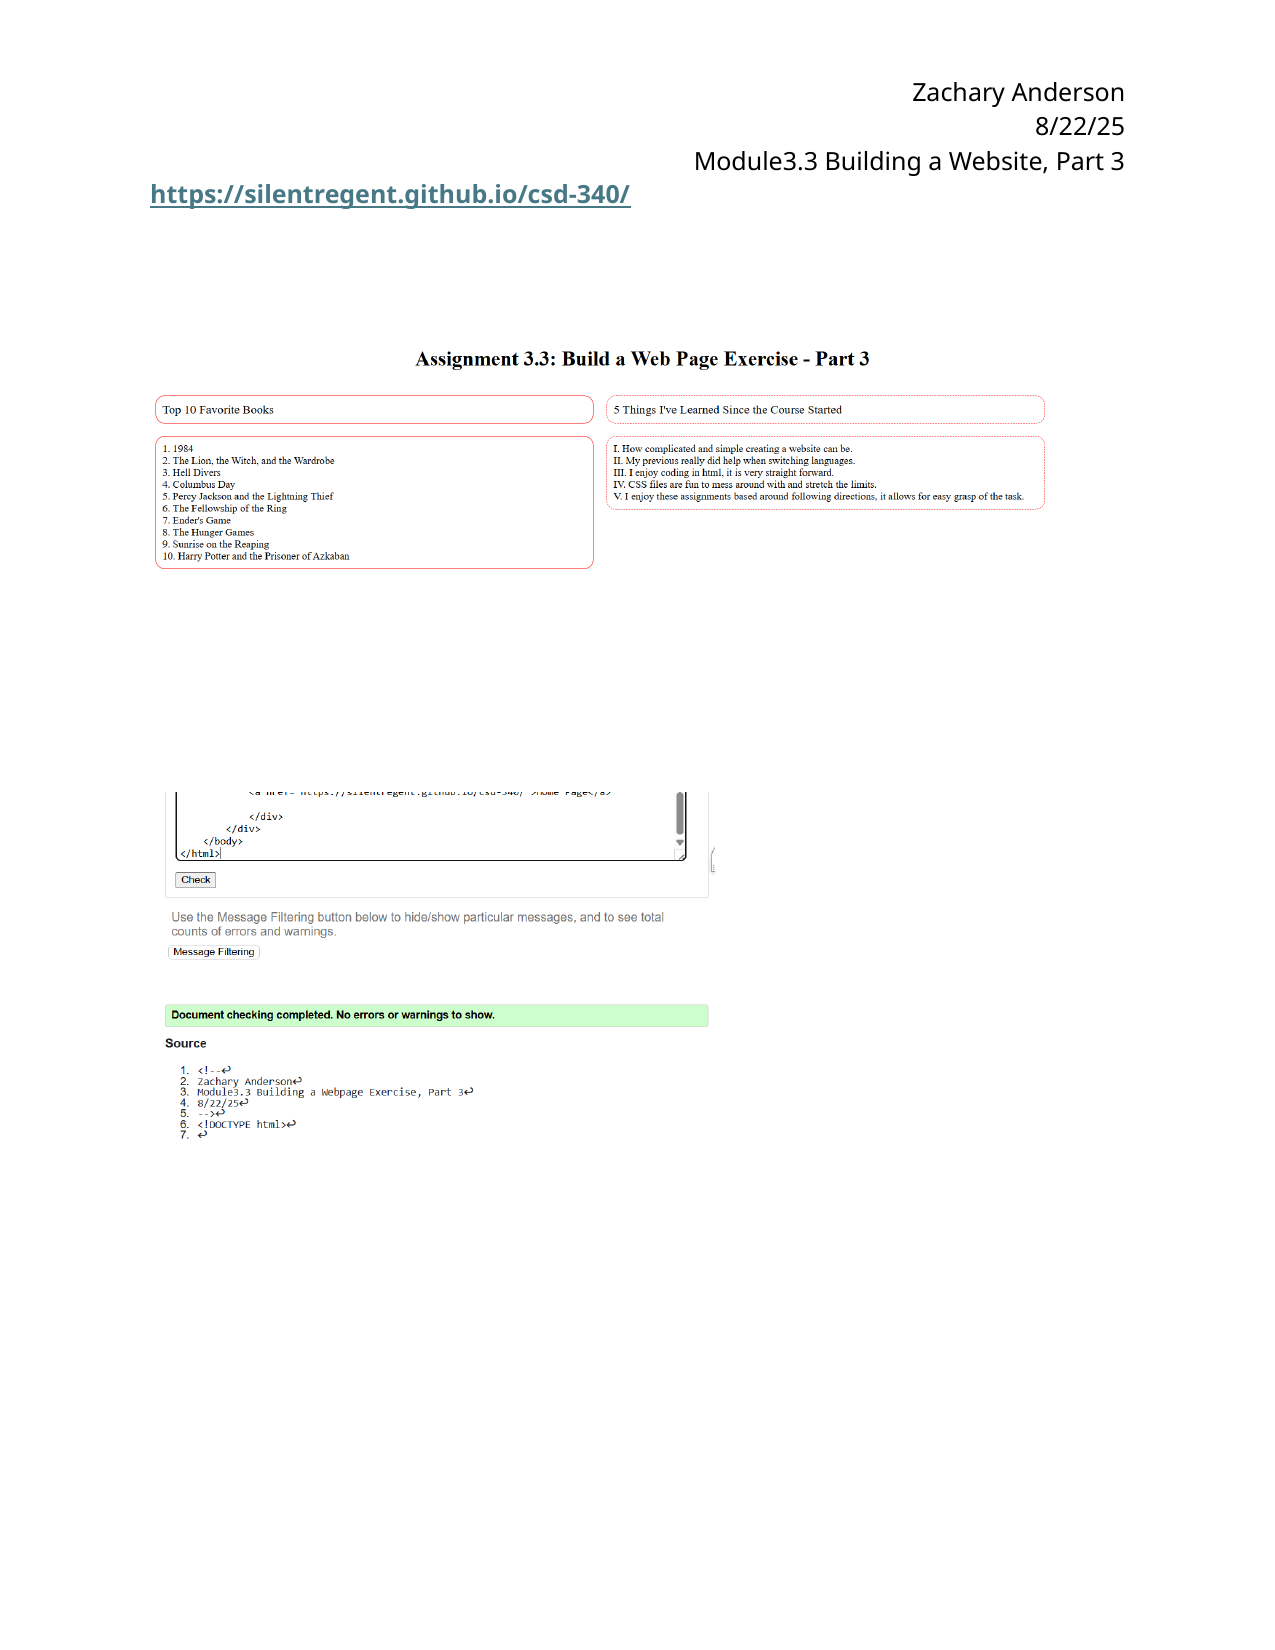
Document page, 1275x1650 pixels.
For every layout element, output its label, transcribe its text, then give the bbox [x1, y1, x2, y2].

text https://silentregent.github.io/csd-340/ [150, 177, 1125, 211]
picture [150, 336, 1125, 1139]
